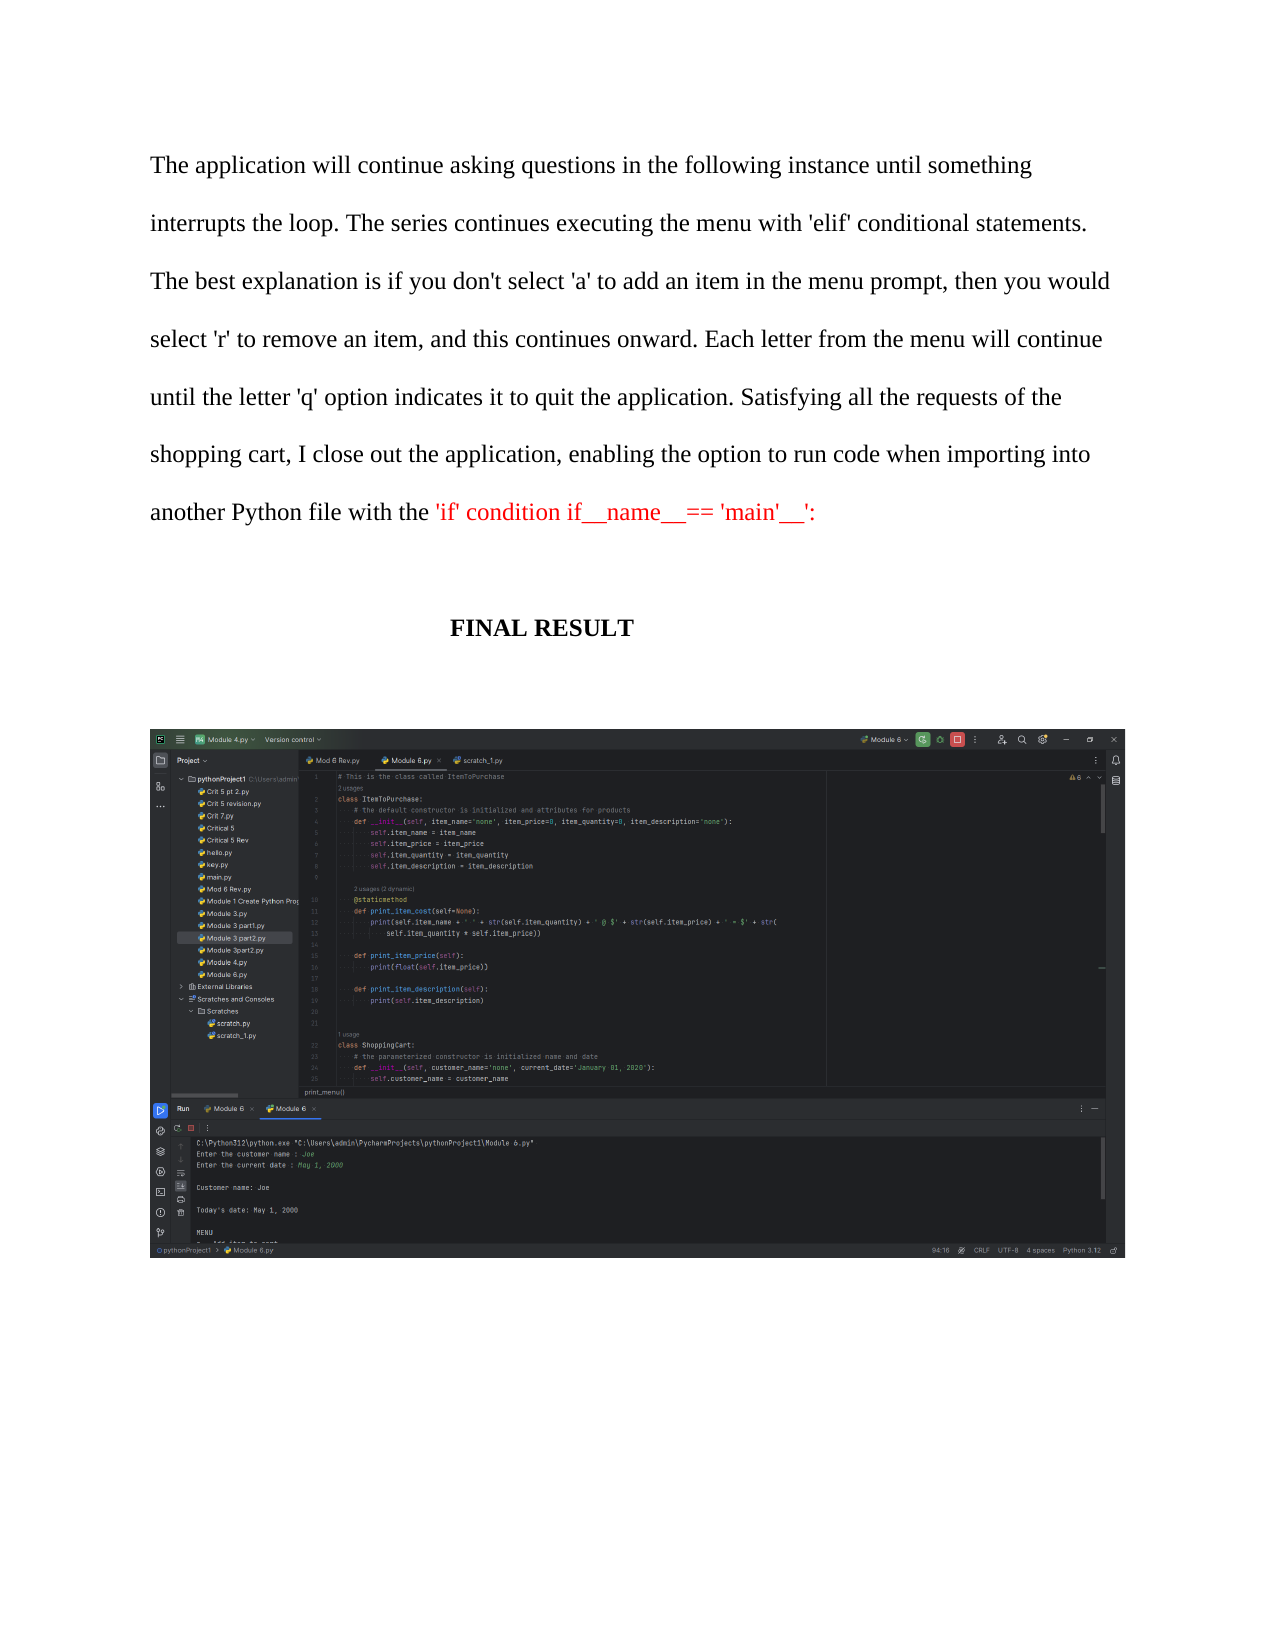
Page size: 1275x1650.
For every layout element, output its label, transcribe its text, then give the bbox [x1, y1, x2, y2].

text shopping cart, I close out the application, enabling the option to run code when importing into [150, 439, 1125, 468]
text until the letter 'q' option indicates it to quit the application. Satisfying all the requests of the [150, 382, 1125, 410]
text select 'r' to remove an item, and this continues onward. Each letter from the menu will continue [150, 324, 1125, 352]
text The application will continue asking questions in the following instance until something [150, 150, 1125, 179]
text another Python file with the 'if' condition if__name__== 'main'__': [150, 497, 1125, 526]
picture [150, 729, 1125, 1258]
text The best explanation is if you don't select 'a' to add an item in the menu prompt, then you would [150, 266, 1125, 294]
text FINAL RESULT [375, 613, 1125, 642]
text interrupts the loop. The series continues executing the menu with 'elif' conditional statements. [150, 208, 1125, 237]
